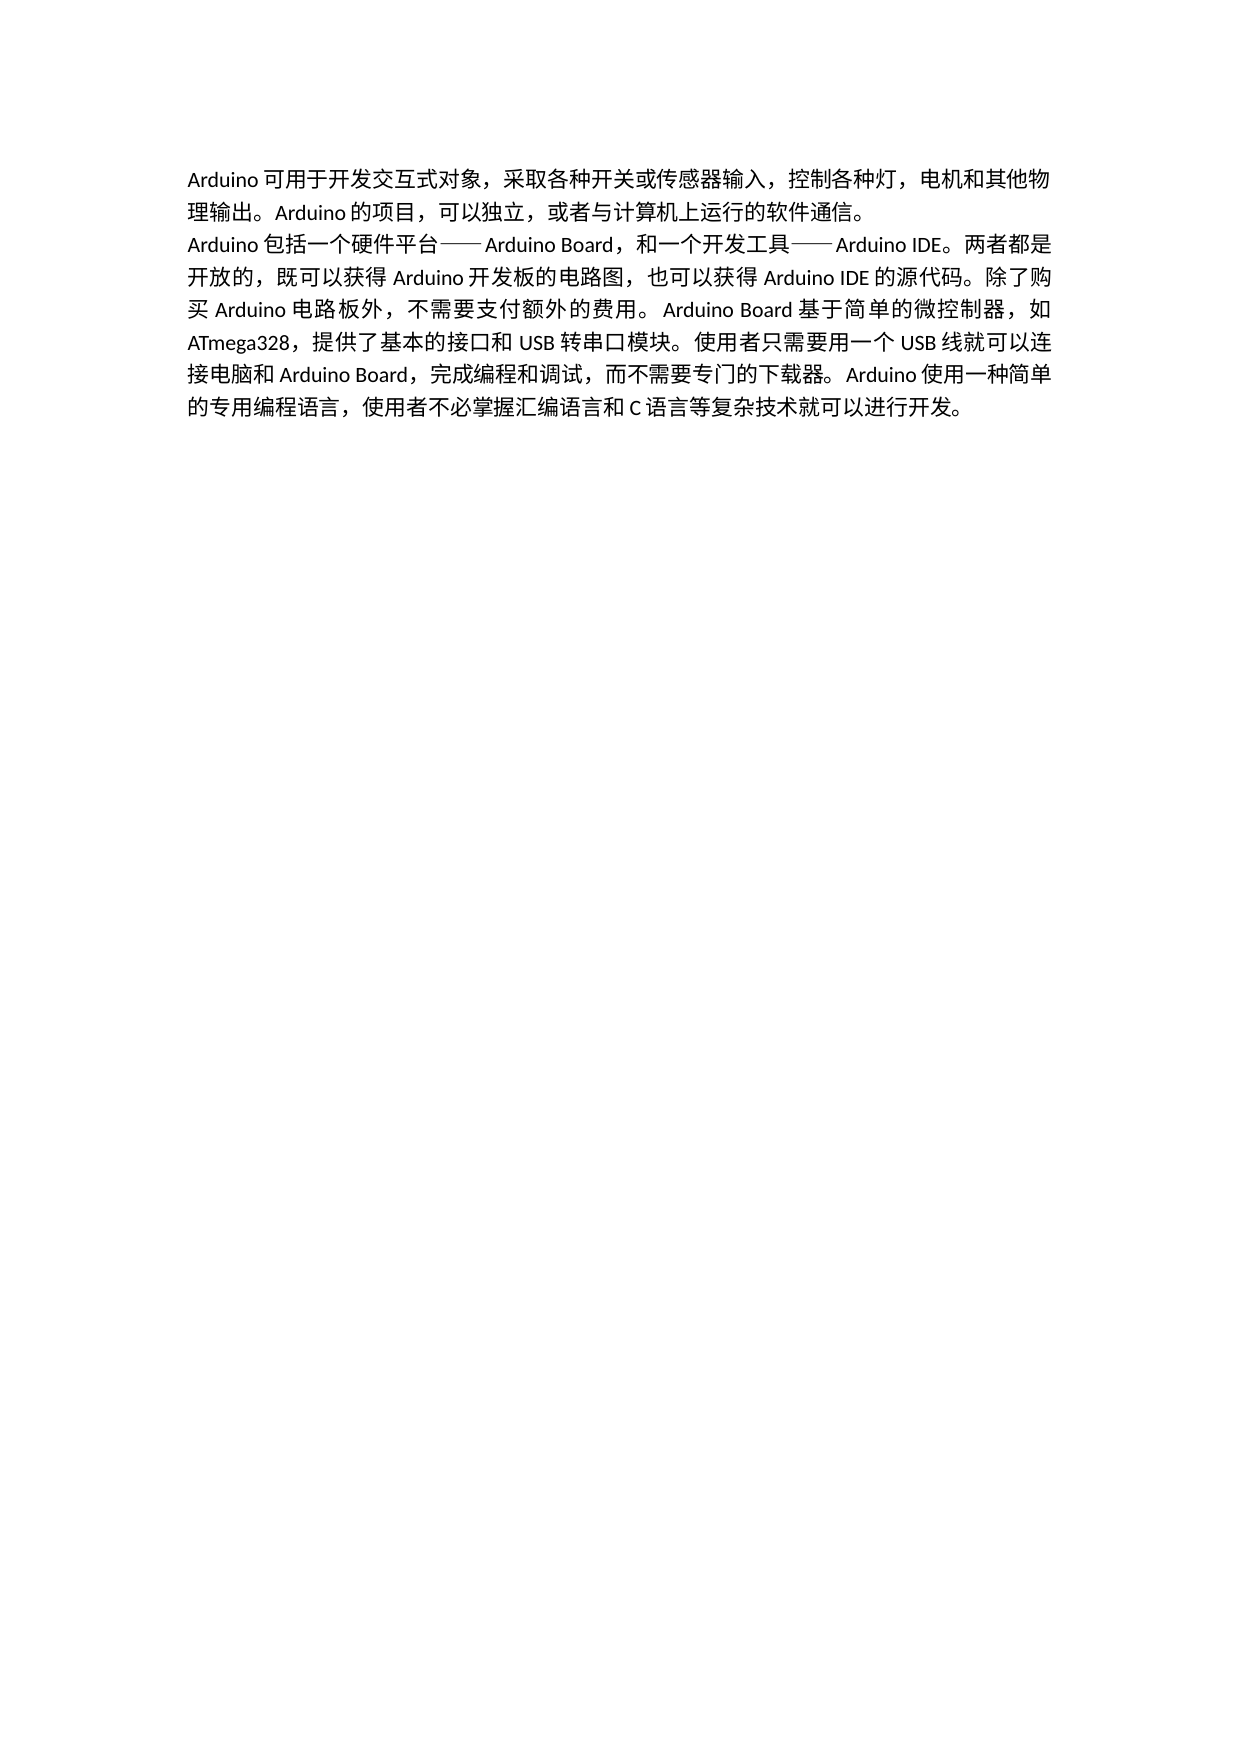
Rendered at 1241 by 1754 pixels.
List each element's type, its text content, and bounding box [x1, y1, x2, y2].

text Arduino包括一个硬件平台——Arduino Board，和一个开发工具——Arduino IDE。两者都是开放的，既可以获得Arduino开发板的电路图，也可以获得Arduino IDE的源代码。除了购买Arduino电路板外，不需要支付额外的费用。Arduino Board基于简单的微控制器，如ATmega328，提供了基本的接口和USB转串口模块。使用者只需要用一个USB线就可以连接电脑和Arduino Board，完成编程和调试，而不需要专门的下载器。Arduino使用一种简单的专用编程语言，使用者不必掌握汇编语言和C语言等复杂技术就可以进行开发。 [187, 227, 1053, 422]
text Arduino可用于开发交互式对象，采取各种开关或传感器输入，控制各种灯，电机和其他物理输出。Arduino的项目，可以独立，或者与计算机上运行的软件通信。 [187, 162, 1053, 227]
